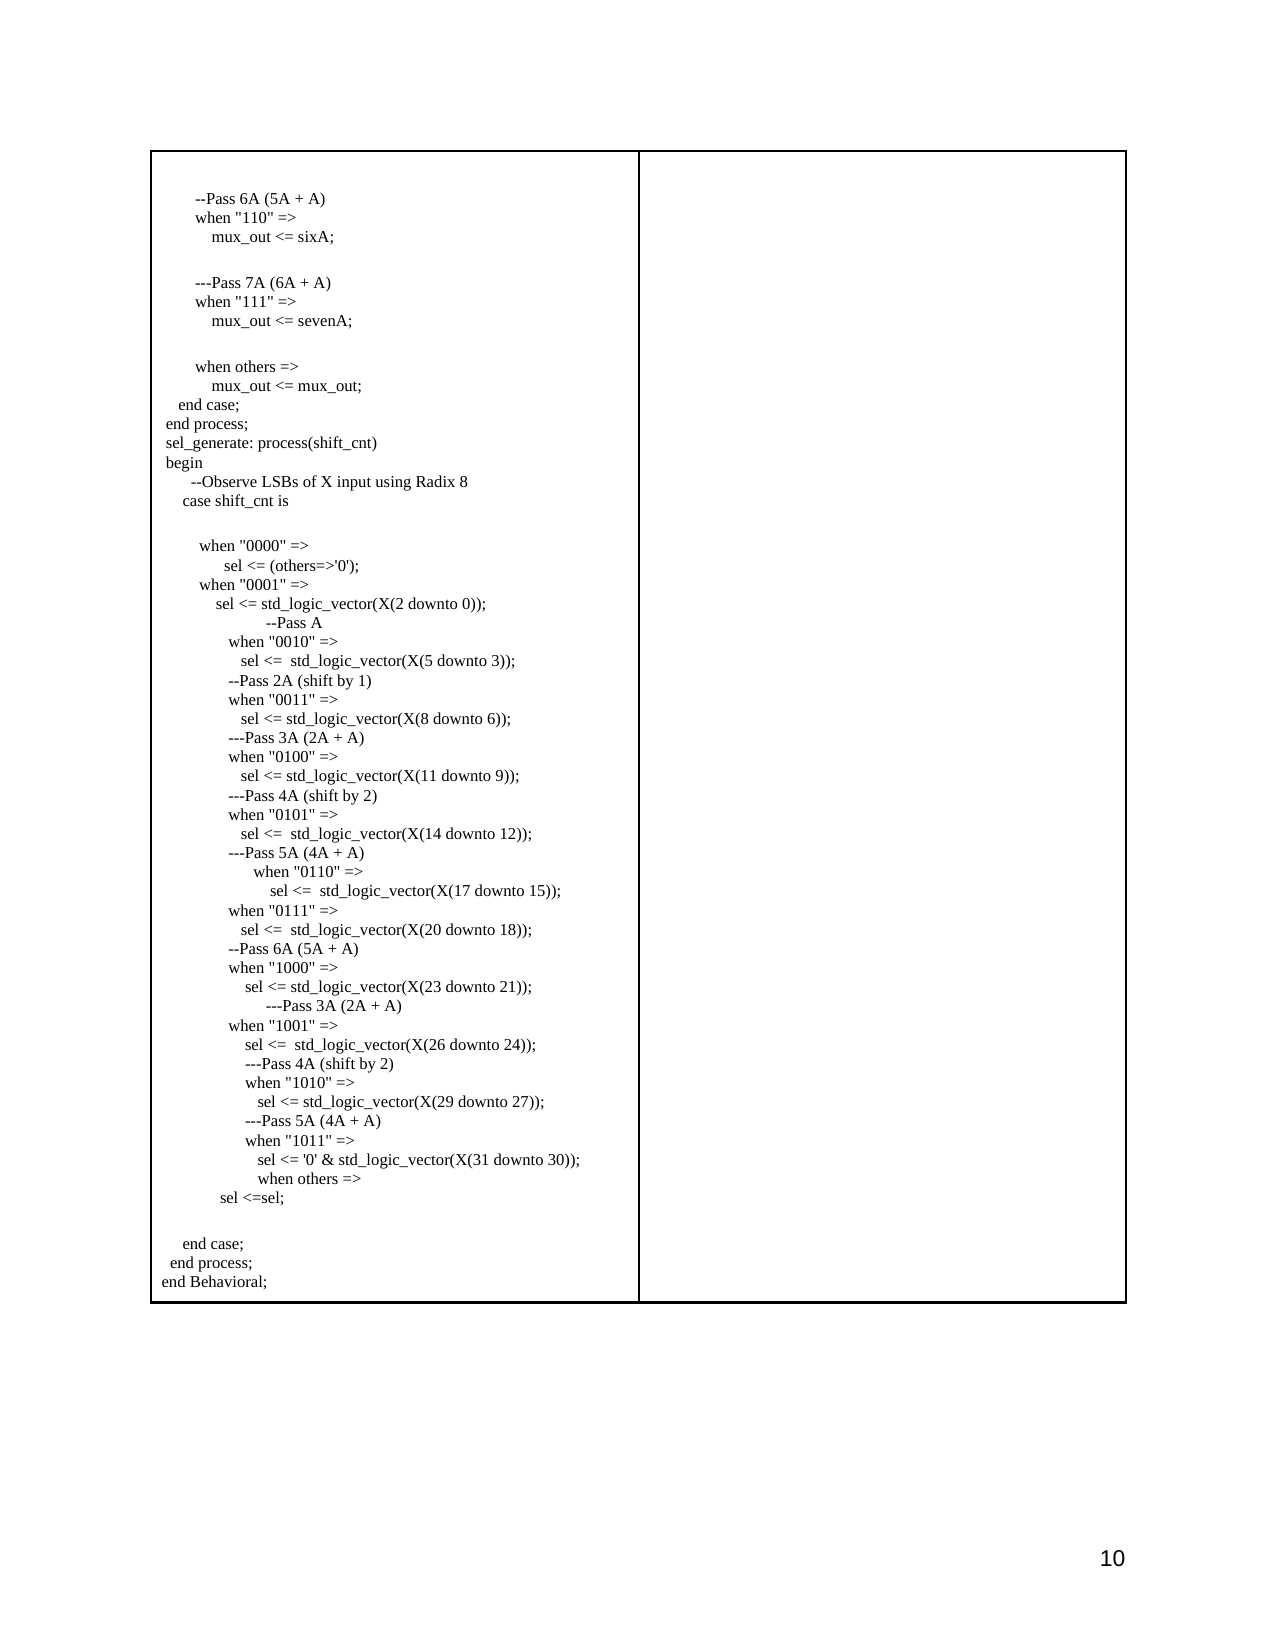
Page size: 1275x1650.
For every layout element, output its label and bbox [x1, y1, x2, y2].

table_cell [640, 152, 1125, 1301]
table_cell [152, 152, 638, 1301]
